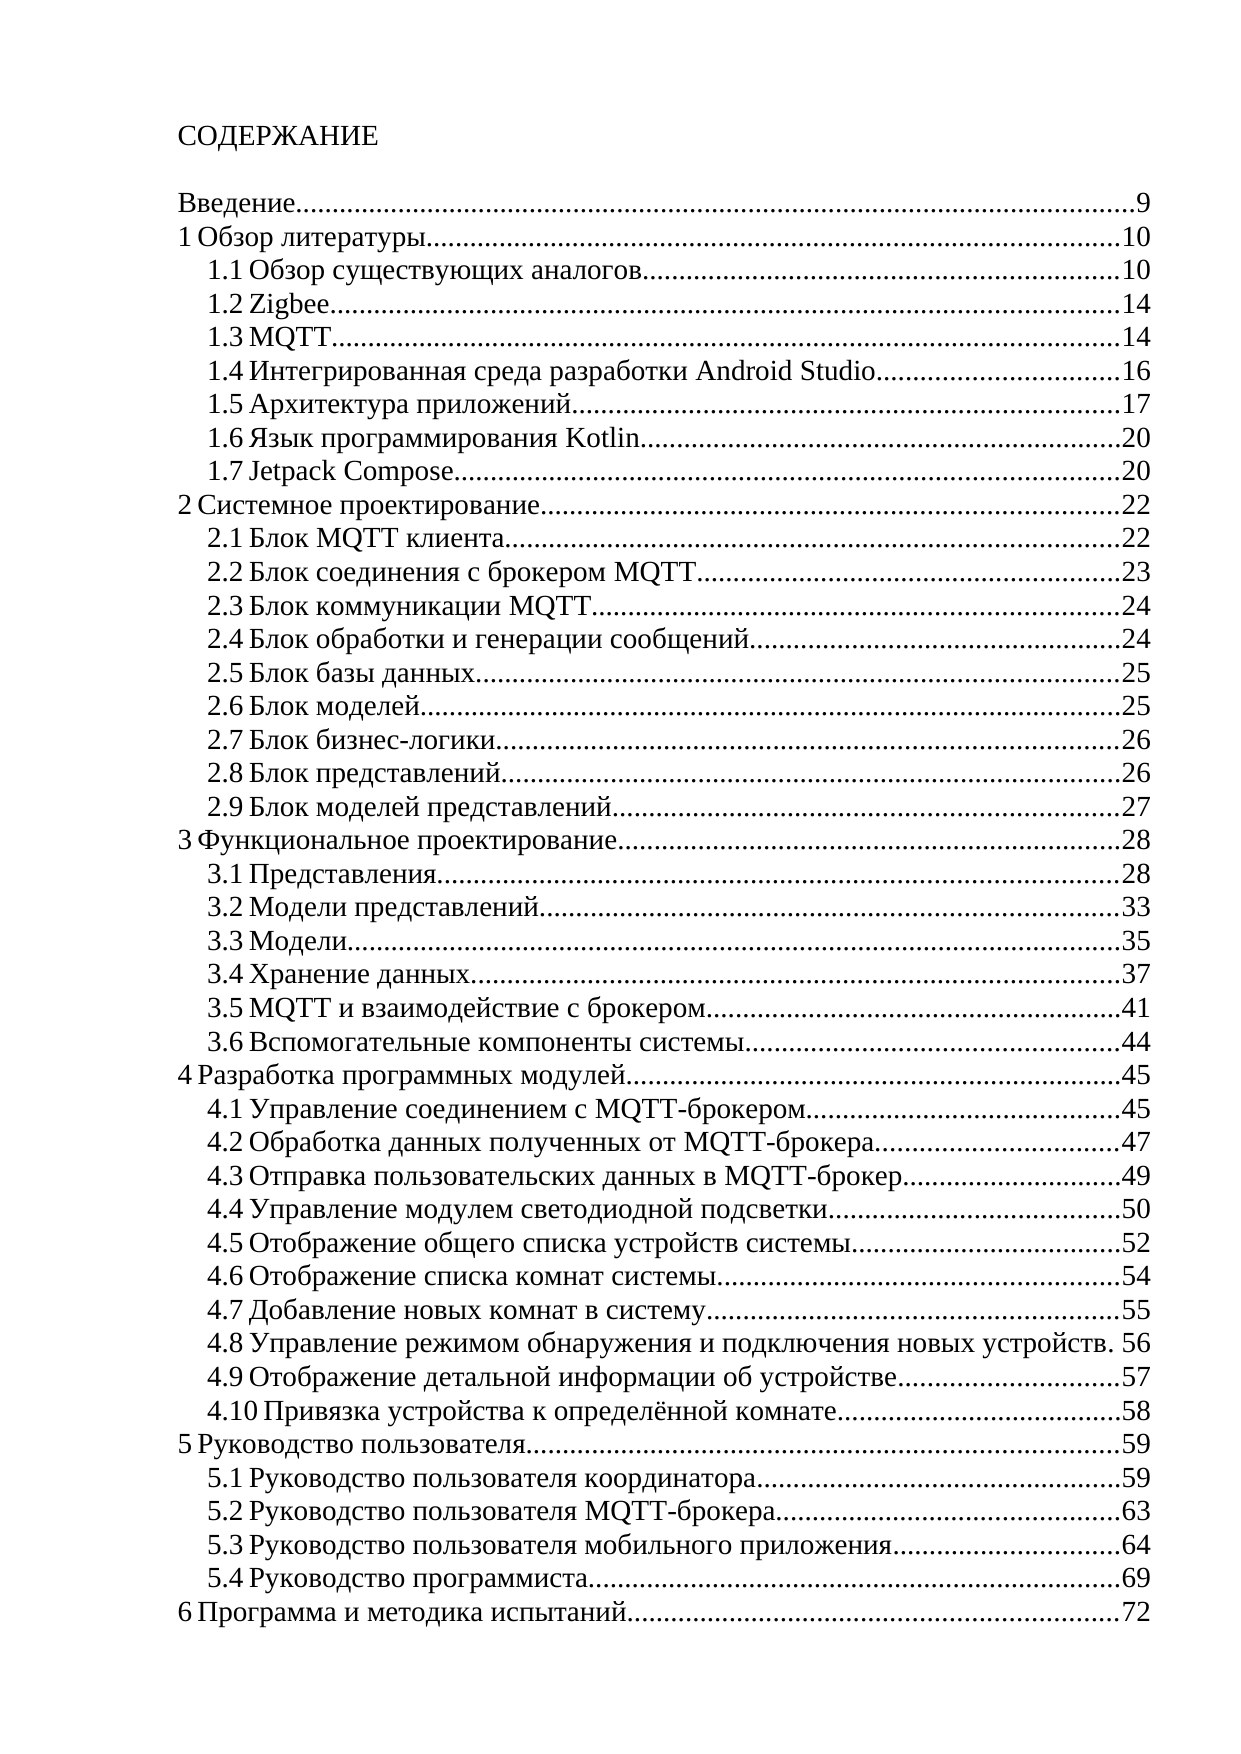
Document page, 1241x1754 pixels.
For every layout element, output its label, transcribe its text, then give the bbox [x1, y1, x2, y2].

text 2.5 Блок базы данных 25 [207, 655, 1152, 688]
text 3.2 Модели представлений 33 [207, 889, 1152, 923]
text 3.1 Представления 28 [207, 856, 1152, 889]
text 4.8 Управление режимом обнаружения и подключения новых устройств 56 [207, 1326, 1152, 1359]
text 5 Руководство пользователя 59 [177, 1426, 1152, 1460]
text 2.2 Блок соединения с брокером MQTT 23 [207, 554, 1152, 588]
text 5.1 Руководство пользователя координатора 59 [207, 1460, 1152, 1493]
text 4.5 Отображение общего списка устройств системы 52 [207, 1225, 1152, 1258]
text 4 Разработка программных модулей 45 [177, 1057, 1152, 1091]
text СОДЕРЖАНИЕ [177, 118, 1152, 152]
text 2.8 Блок представлений 26 [207, 755, 1152, 789]
text Введение 9 [177, 185, 1152, 219]
text 2.9 Блок моделей представлений 27 [207, 789, 1152, 822]
text 3.4 Хранение данных 37 [207, 957, 1152, 990]
text 1.1 Обзор существующих аналогов 10 [207, 252, 1152, 286]
text 4.3 Отправка пользовательских данных в MQTT-брокер 49 [207, 1158, 1152, 1191]
text 2.4 Блок обработки и генерации сообщений 24 [207, 621, 1152, 655]
text 1.6 Язык программирования Kotlin 20 [207, 420, 1152, 453]
text 2.6 Блок моделей 25 [207, 688, 1152, 722]
text 1.4 Интегрированная среда разработки Android Studio 16 [207, 353, 1152, 386]
text 4.6 Отображение списка комнат системы 54 [207, 1258, 1152, 1292]
text 3 Функциональное проектирование 28 [177, 822, 1152, 856]
text 4.1 Управление соединением с MQTT-брокером 45 [207, 1091, 1152, 1124]
text 3.5 MQTT и взаимодействие с брокером 41 [207, 990, 1152, 1024]
text 3.3 Модели 35 [207, 923, 1152, 957]
text 4.7 Добавление новых комнат в систему 55 [207, 1292, 1152, 1326]
text 2.3 Блок коммуникации MQTT 24 [207, 588, 1152, 621]
text 4.2 Обработка данных полученных от MQTT-брокера 47 [207, 1124, 1152, 1158]
text 1.2 Zigbee 14 [207, 286, 1152, 319]
text 4.4 Управление модулем светодиодной подсветки 50 [207, 1191, 1152, 1225]
text 5.4 Руководство программиста 69 [207, 1560, 1152, 1594]
text 1.3 MQTT 14 [207, 319, 1152, 353]
text 5.3 Руководство пользователя мобильного приложения 64 [207, 1527, 1152, 1560]
text 1 Обзор литературы 10 [177, 219, 1152, 252]
text 4.10 Привязка устройства к определённой комнате 58 [207, 1393, 1152, 1426]
text 2.7 Блок бизнес-логики 26 [207, 722, 1152, 755]
text 1.7 Jetpack Compose 20 [207, 453, 1152, 487]
text 6 Программа и методика испытаний 72 [177, 1594, 1152, 1627]
text 2.1 Блок MQTT клиента 22 [207, 521, 1152, 554]
text 5.2 Руководство пользователя MQTT-брокера 63 [207, 1493, 1152, 1527]
text 3.6 Вспомогательные компоненты системы 44 [207, 1024, 1152, 1057]
text 2 Системное проектирование 22 [177, 487, 1152, 521]
text 1.5 Архитектура приложений 17 [207, 386, 1152, 420]
text 4.9 Отображение детальной информации об устройстве 57 [207, 1359, 1152, 1393]
